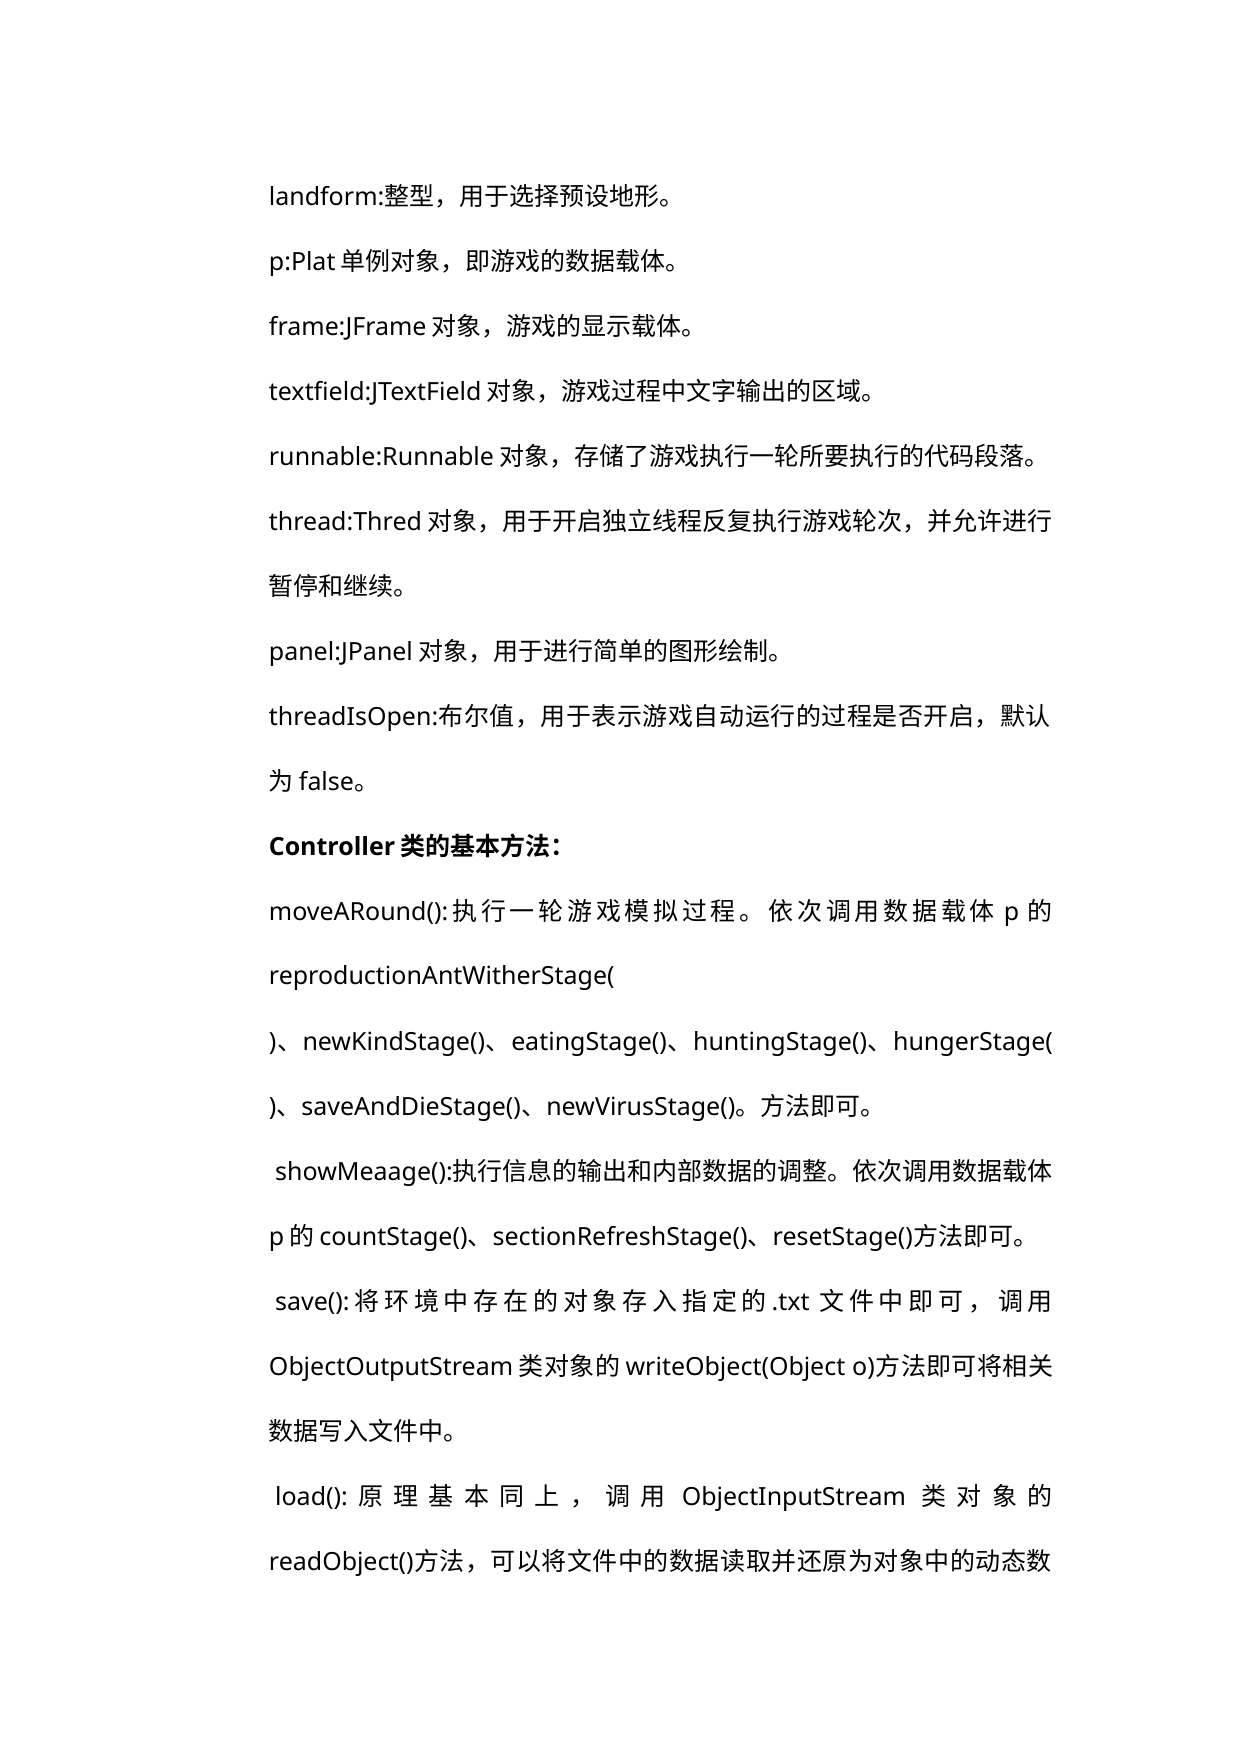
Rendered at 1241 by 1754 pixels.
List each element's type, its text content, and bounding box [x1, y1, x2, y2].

text textfield:JTextField对象，游戏过程中文字输出的区域。 [269, 357, 1053, 422]
text landform:整型，用于选择预设地形。 [269, 162, 1053, 227]
text threadIsOpen:布尔值，用于表示游戏自动运行的过程是否开启，默认为false。 [269, 682, 1053, 812]
text Controller类的基本方法： [269, 812, 1053, 877]
text thread:Thred对象，用于开启独立线程反复执行游戏轮次，并允许进行暂停和继续。 [269, 487, 1053, 617]
text p:Plat单例对象，即游戏的数据载体。 [269, 227, 1053, 292]
text runnable:Runnable对象，存储了游戏执行一轮所要执行的代码段落。 [269, 422, 1053, 487]
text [269, 1462, 1053, 1592]
text moveARound():执行一轮游戏模拟过程。依次调用数据载体p的reproductionAntWitherStage()、newKindStage()、eatingStage()、huntingStage()、hungerStage()、saveAndDieStage()、newVirusStage()。方法即可。 [269, 877, 1053, 1137]
text panel:JPanel对象，用于进行简单的图形绘制。 [269, 617, 1053, 682]
text save():将环境中存在的对象存入指定的.txt文件中即可，调用ObjectOutputStream类对象的writeObject(Object o)方法即可将相关数据写入文件中。 [269, 1267, 1053, 1462]
text showMeaage():执行信息的输出和内部数据的调整。依次调用数据载体p的countStage()、sectionRefreshStage()、resetStage()方法即可。 [269, 1137, 1053, 1267]
text frame:JFrame对象，游戏的显示载体。 [269, 292, 1053, 357]
